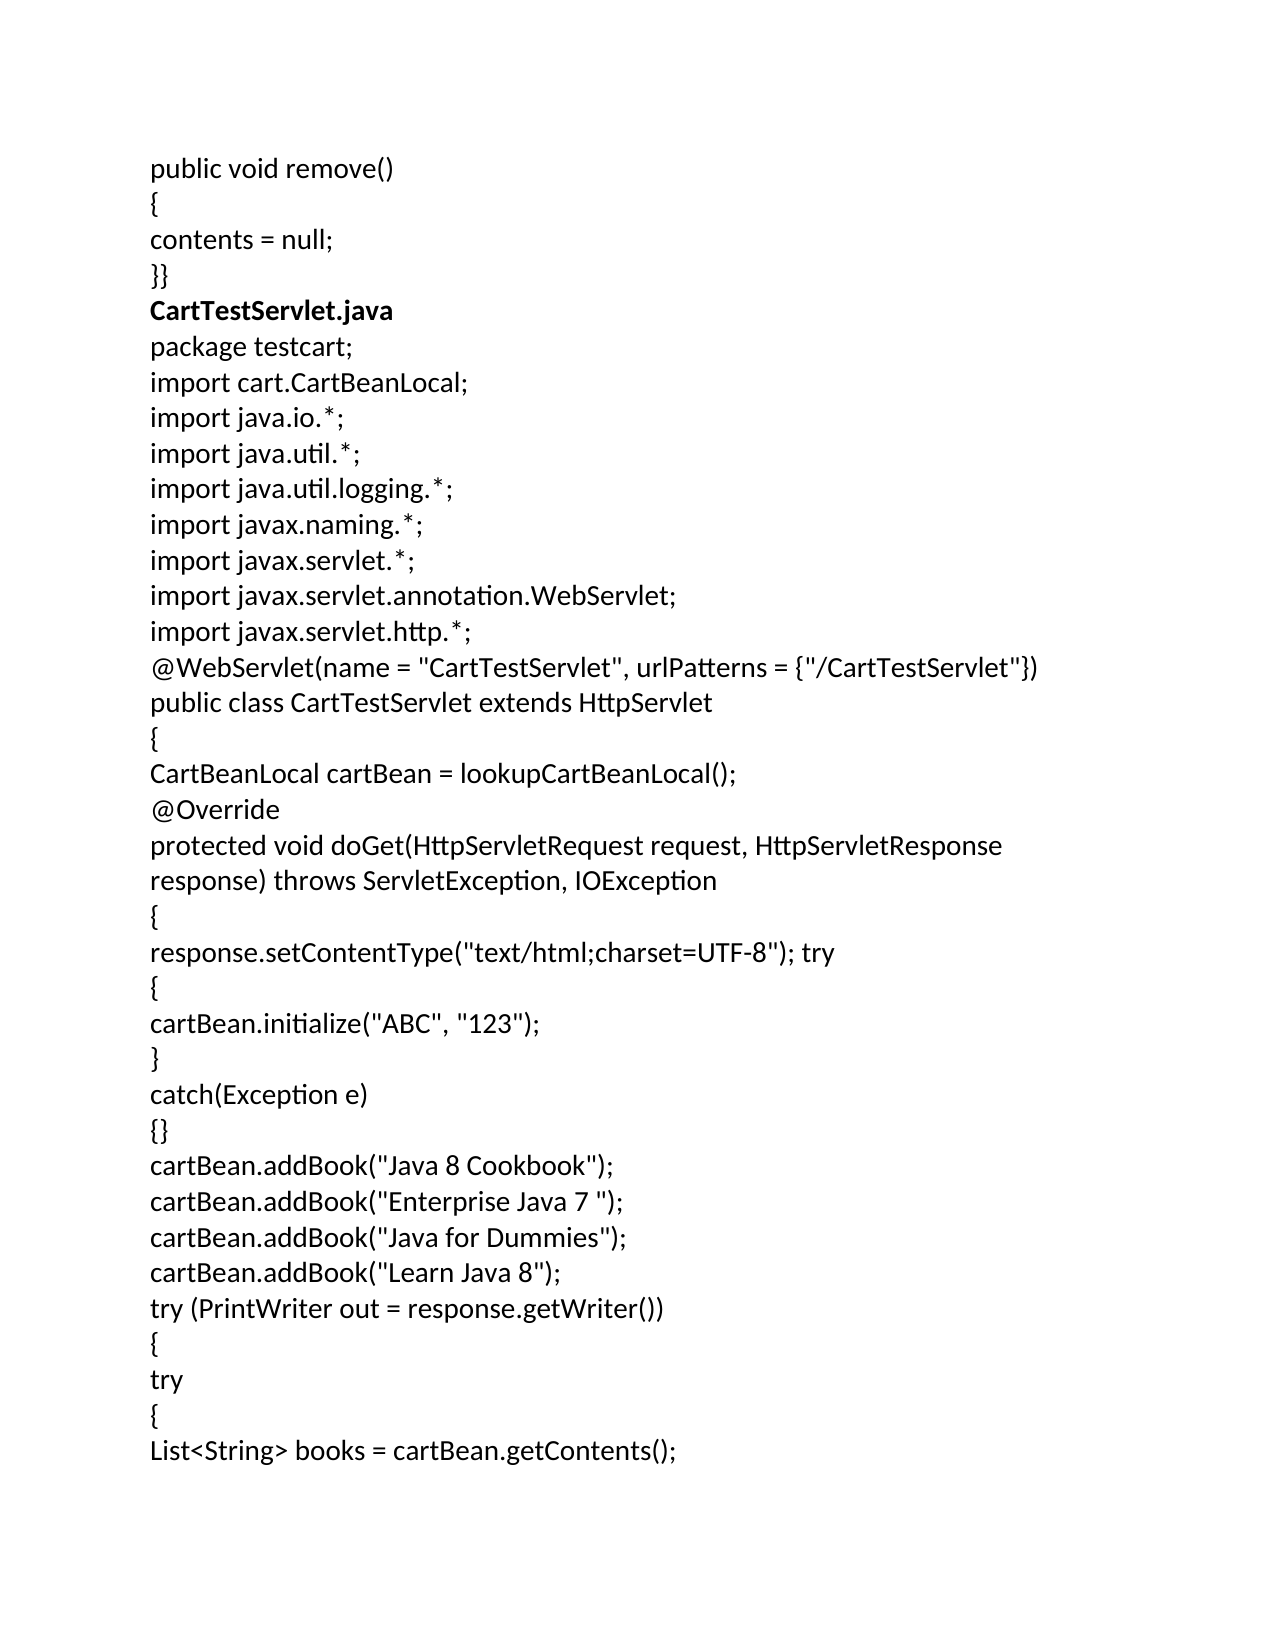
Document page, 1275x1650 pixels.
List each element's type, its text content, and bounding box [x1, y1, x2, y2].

text public class CartTestServlet extends HttpServlet [150, 684, 1125, 720]
text import java.util.*; [150, 435, 1125, 471]
text { [150, 186, 1125, 221]
text public void remove() [150, 150, 1125, 186]
text cartBean.addBook("Enterprise Java 7 "); [150, 1183, 1125, 1219]
text CartTestServlet.java [150, 292, 1125, 328]
text response.setContentType("text/html;charset=UTF-8"); try [150, 934, 1125, 969]
text List<String> books = cartBean.getContents(); [150, 1432, 1125, 1468]
text }} [150, 257, 1125, 292]
text { [150, 969, 1125, 1005]
text cartBean.addBook("Java 8 Cookbook"); [150, 1147, 1125, 1183]
text { [150, 1397, 1125, 1432]
text package testcart; [150, 328, 1125, 364]
text import javax.servlet.*; [150, 542, 1125, 577]
text import javax.servlet.annotation.WebServlet; [150, 577, 1125, 613]
text CartBeanLocal cartBean = lookupCartBeanLocal(); [150, 756, 1125, 791]
text { [150, 1326, 1125, 1361]
text protected void doGet(HttpServletRequest request, HttpServletResponse response) throws ServletException, IOException [150, 827, 1125, 898]
text contents = null; [150, 221, 1125, 257]
text cartBean.initialize("ABC", "123"); [150, 1005, 1125, 1041]
text import java.util.logging.*; [150, 471, 1125, 506]
text cartBean.addBook("Java for Dummies"); [150, 1219, 1125, 1254]
text @Override [150, 791, 1125, 827]
text catch(Exception e) [150, 1076, 1125, 1112]
text } [150, 1041, 1125, 1076]
text @WebServlet(name = "CartTestServlet", urlPatterns = {"/CartTestServlet"}) [150, 649, 1125, 684]
text try [150, 1361, 1125, 1397]
text {} [150, 1112, 1125, 1147]
text try (PrintWriter out = response.getWriter()) [150, 1290, 1125, 1326]
text import java.io.*; [150, 399, 1125, 435]
text cartBean.addBook("Learn Java 8"); [150, 1254, 1125, 1290]
text import javax.naming.*; [150, 506, 1125, 542]
text import javax.servlet.http.*; [150, 613, 1125, 649]
text { [150, 898, 1125, 934]
text { [150, 720, 1125, 756]
text import cart.CartBeanLocal; [150, 364, 1125, 399]
